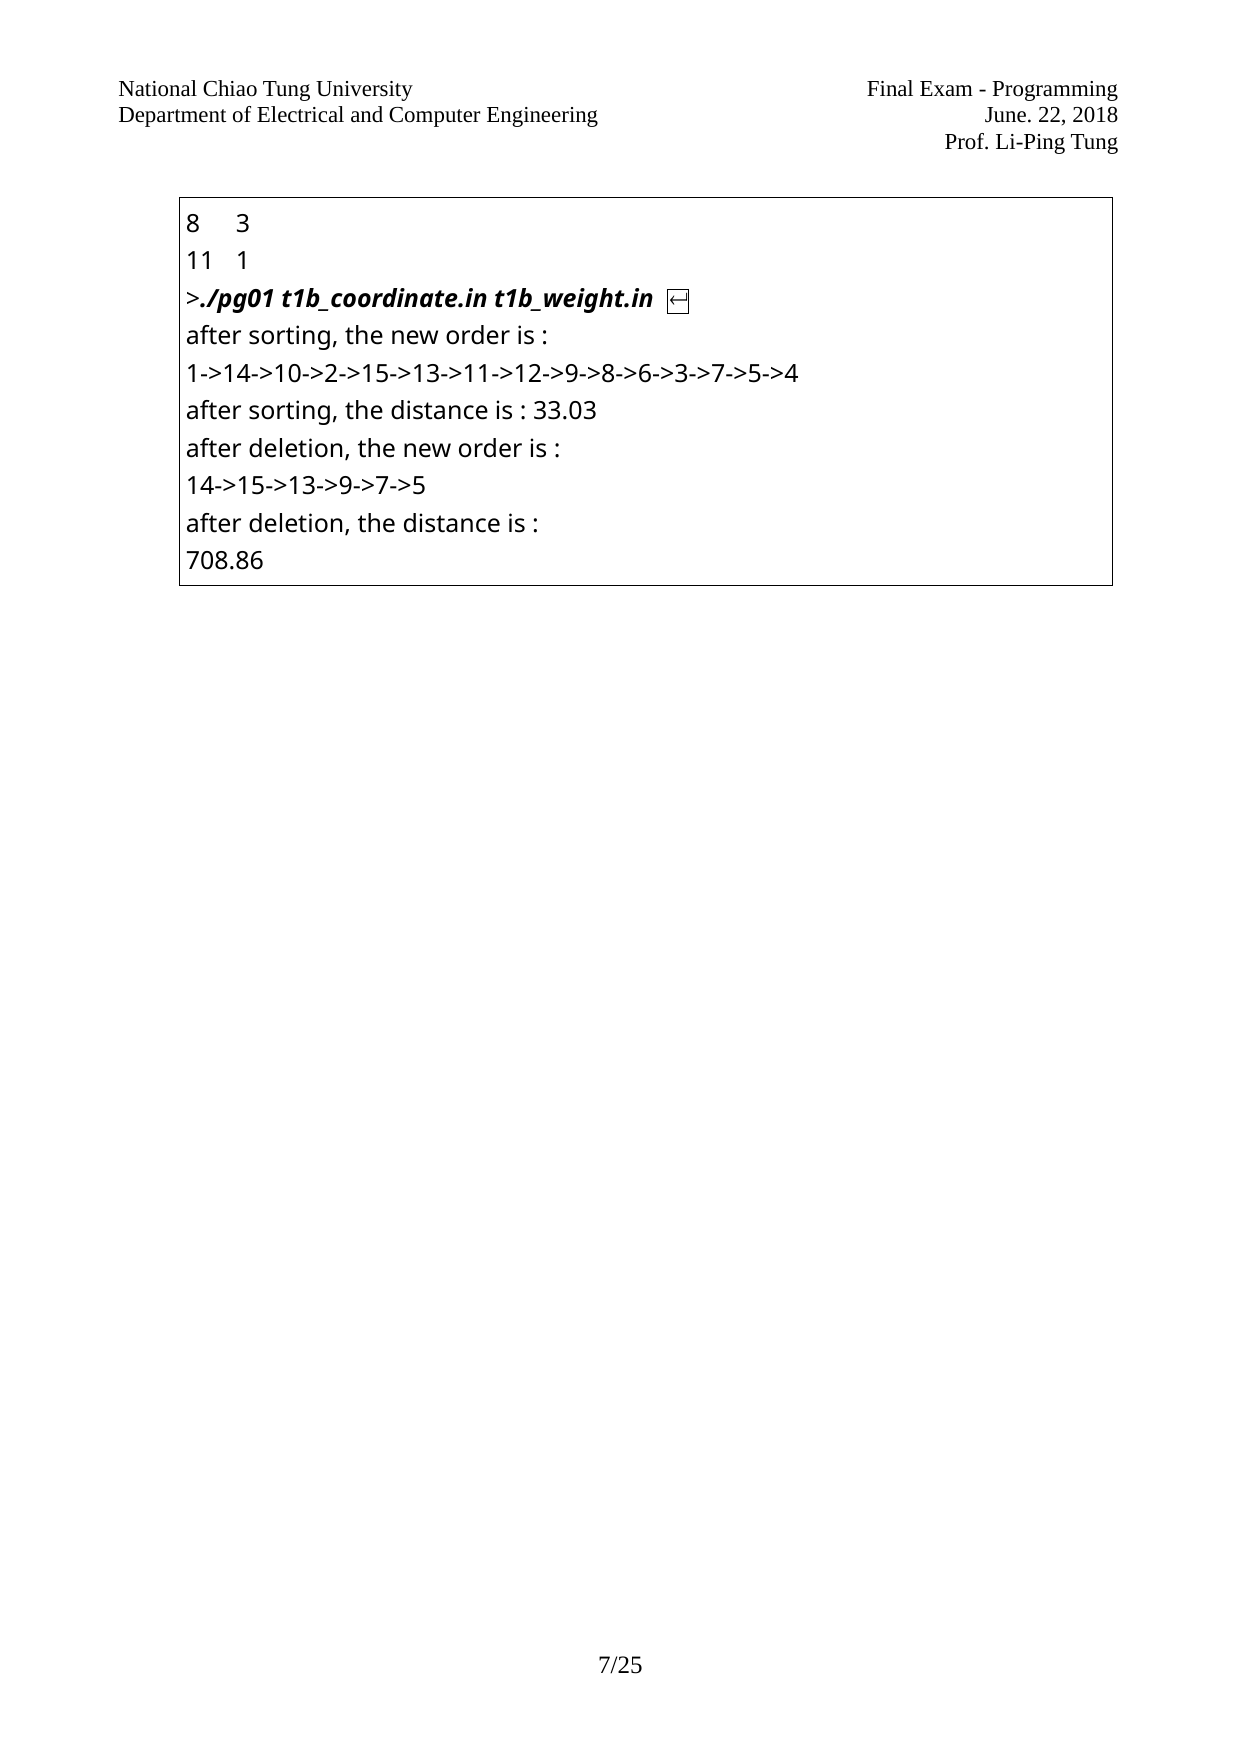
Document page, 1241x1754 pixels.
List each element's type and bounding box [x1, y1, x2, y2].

table_header [180, 198, 1112, 585]
